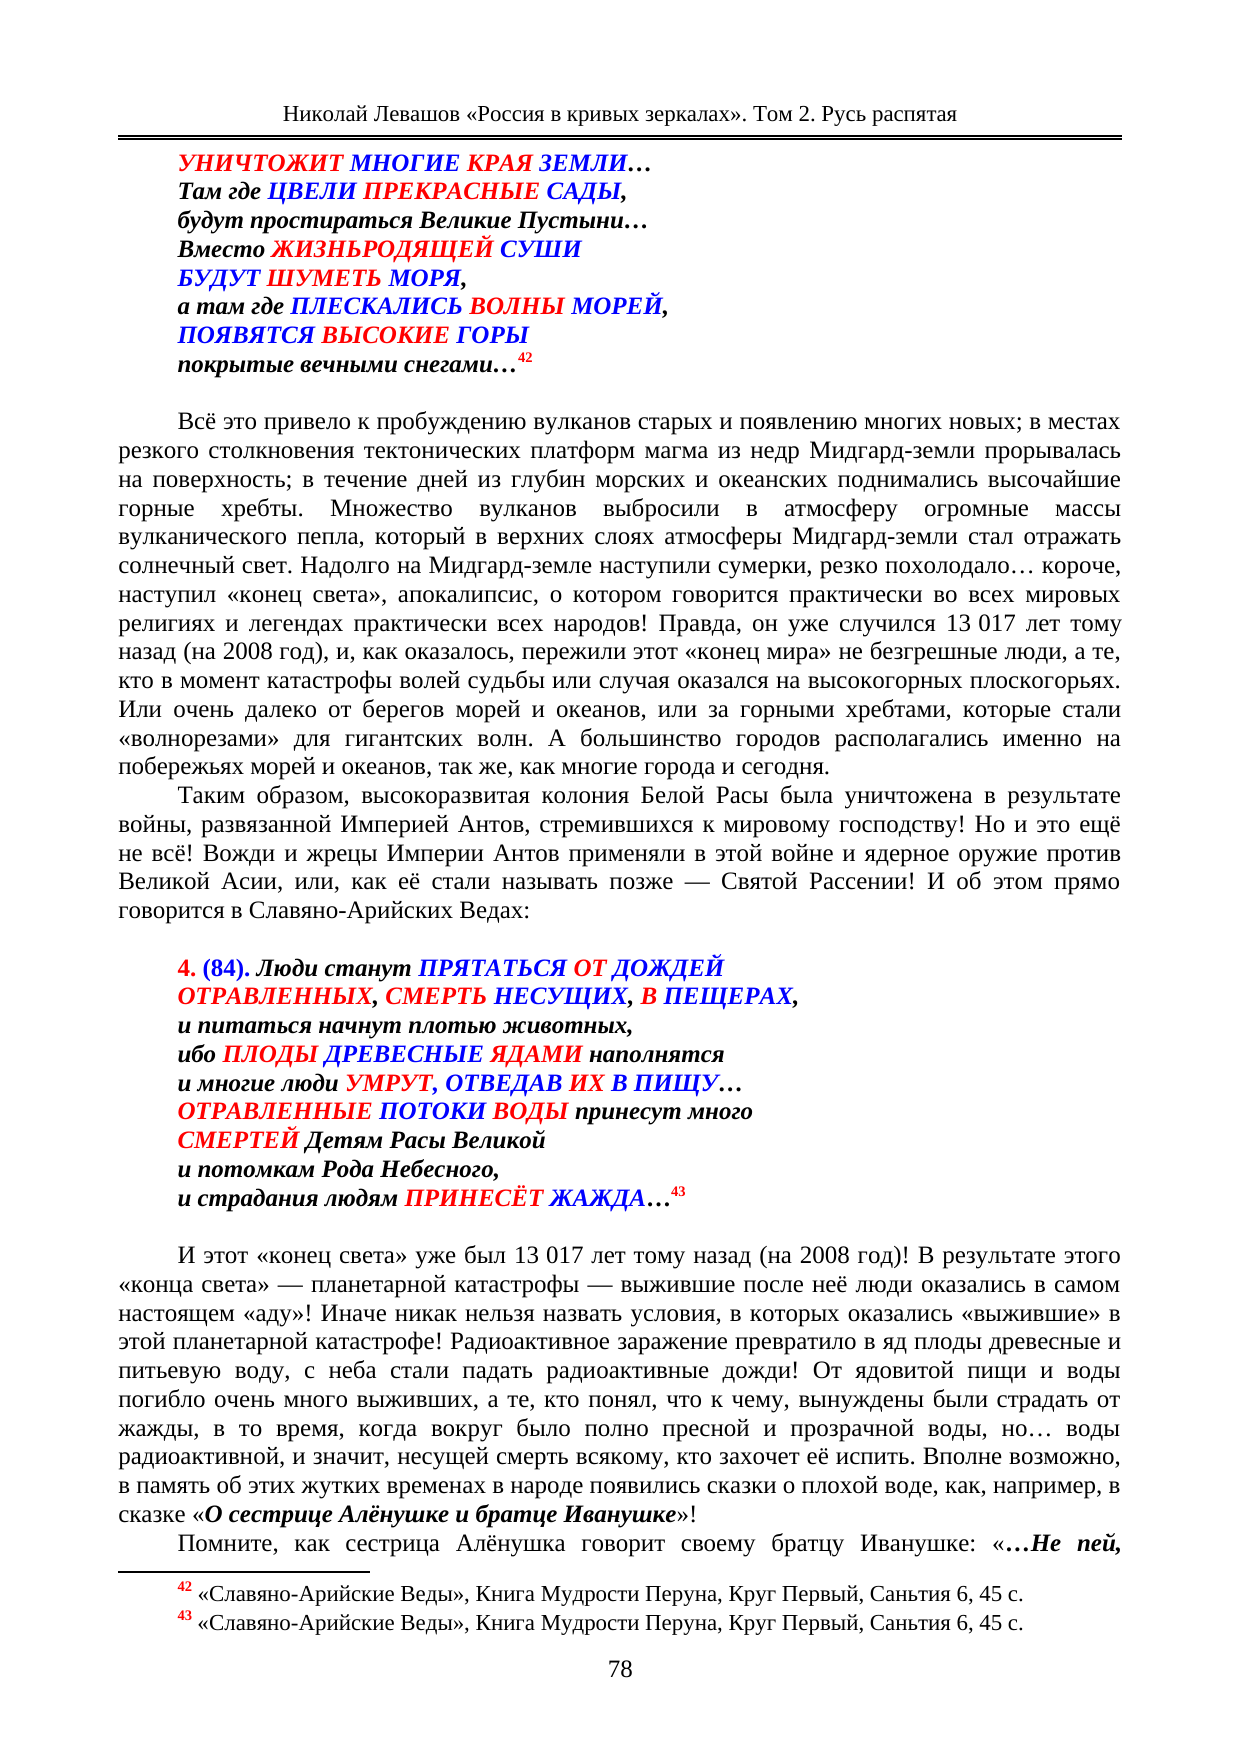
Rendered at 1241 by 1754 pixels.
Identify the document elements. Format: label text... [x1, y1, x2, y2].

text И этот «конец света» уже был 13 017 лет тому назад (на 2008 год)! В результате этого «конца света» — планетарной катастрофы — выжившие после неё люди оказались в самом настоящем «аду»! Иначе никак нельзя назвать условия, в которых оказались «выжившие» в этой планетарной катастрофе! Радиоактивное заражение превратило в яд плоды древесные и питьевую воду, с неба стали падать радиоактивные дожди! От ядовитой пищи и воды погибло очень много выживших, а те, кто понял, что к чему, вынуждены были страдать от жажды, в то время, когда вокруг было полно пресной и прозрачной воды, но… воды радиоактивной, и значит, несущей смерть всякому, кто захочет её испить. Вполне возможно, в память об этих жутких временах в народе появились сказки о плохой воде, как, например, в сказке «О сестрице Алёнушке и братце Иванушке»! [118, 1240, 1122, 1528]
text Всё это привело к пробуждению вулканов старых и появлению многих новых; в местах резкого столкновения тектонических платформ магма из недр Мидгард-земли прорывалась на поверхность; в течение дней из глубин морских и океанских поднимались высочайшие горные хребты. Множество вулканов выбросили в атмосферу огромные массы вулканического пепла, который в верхних слоях атмосферы Мидгард-земли стал отражать солнечный свет. Надолго на Мидгард-земле наступили сумерки, резко похолодало… короче, наступил «конец света», апокалипсис, о котором говорится практически во всех мировых религиях и легендах практически всех народов! Правда, он уже случился 13 017 лет тому назад (на 2008 год), и, как оказалось, пережили этот «конец мира» не безгрешные люди, а те, кто в момент катастрофы волей судьбы или случая оказался на высокогорных плоскогорьях. Или очень далеко от берегов морей и океанов, или за горными хребтами, которые стали «волнорезами» для гигантских волн. А большинство городов располагались именно на побережьях морей и океанов, так же, как многие города и сегодня. [118, 406, 1122, 780]
text и страдания людям ПРИНЕСЁТ ЖАЖДА… [118, 1183, 1122, 1211]
text и многие люди УМРУТ, ОТВЕДАВ ИХ В ПИЩУ… [118, 1068, 1122, 1096]
text ОТРАВЛЕННЫХ, СМЕРТЬ НЕСУЩИХ, В ПЕЩЕРАХ, [118, 981, 1122, 1010]
text СМЕРТЕЙ Детям Расы Великой [118, 1125, 1122, 1154]
text Там где ЦВЕЛИ ПРЕКРАСНЫЕ САДЫ, [118, 176, 1122, 205]
text ибо ПЛОДЫ ДРЕВЕСНЫЕ ЯДАМИ наполнятся [118, 1039, 1122, 1068]
text Таким образом, высокоразвитая колония Белой Расы была уничтожена в результате войны, развязанной Империей Антов, стремившихся к мировому господству! Но и это ещё не всё! Вожди и жрецы Империи Антов применяли в этой войне и ядерное оружие против Великой Асии, или, как её стали называть позже — Святой Рассении! И об этом прямо говорится в Славяно-Арийских Ведах: [118, 780, 1122, 924]
text ОТРАВЛЕННЫЕ ПОТОКИ ВОДЫ принесут много [118, 1096, 1122, 1125]
text и питаться начнут плотью животных, [118, 1010, 1122, 1039]
text Вместо ЖИЗНЬРОДЯЩЕЙ СУШИ [118, 234, 1122, 263]
text БУДУТ ШУМЕТЬ МОРЯ, [118, 263, 1122, 291]
text 4. (84). Люди станут ПРЯТАТЬСЯ ОТ ДОЖДЕЙ [118, 953, 1122, 981]
text будут простираться Великие Пустыни… [118, 205, 1122, 234]
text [118, 1528, 1122, 1556]
text ПОЯВЯТСЯ ВЫСОКИЕ ГОРЫ [118, 320, 1122, 349]
text УНИЧТОЖИТ МНОГИЕ КРАЯ ЗЕМЛИ… [118, 148, 1122, 176]
text а там где ПЛЕСКАЛИСЬ ВОЛНЫ МОРЕЙ, [118, 291, 1122, 320]
text покрытые вечными снегами… [118, 349, 1122, 378]
text и потомкам Рода Небесного, [118, 1154, 1122, 1183]
